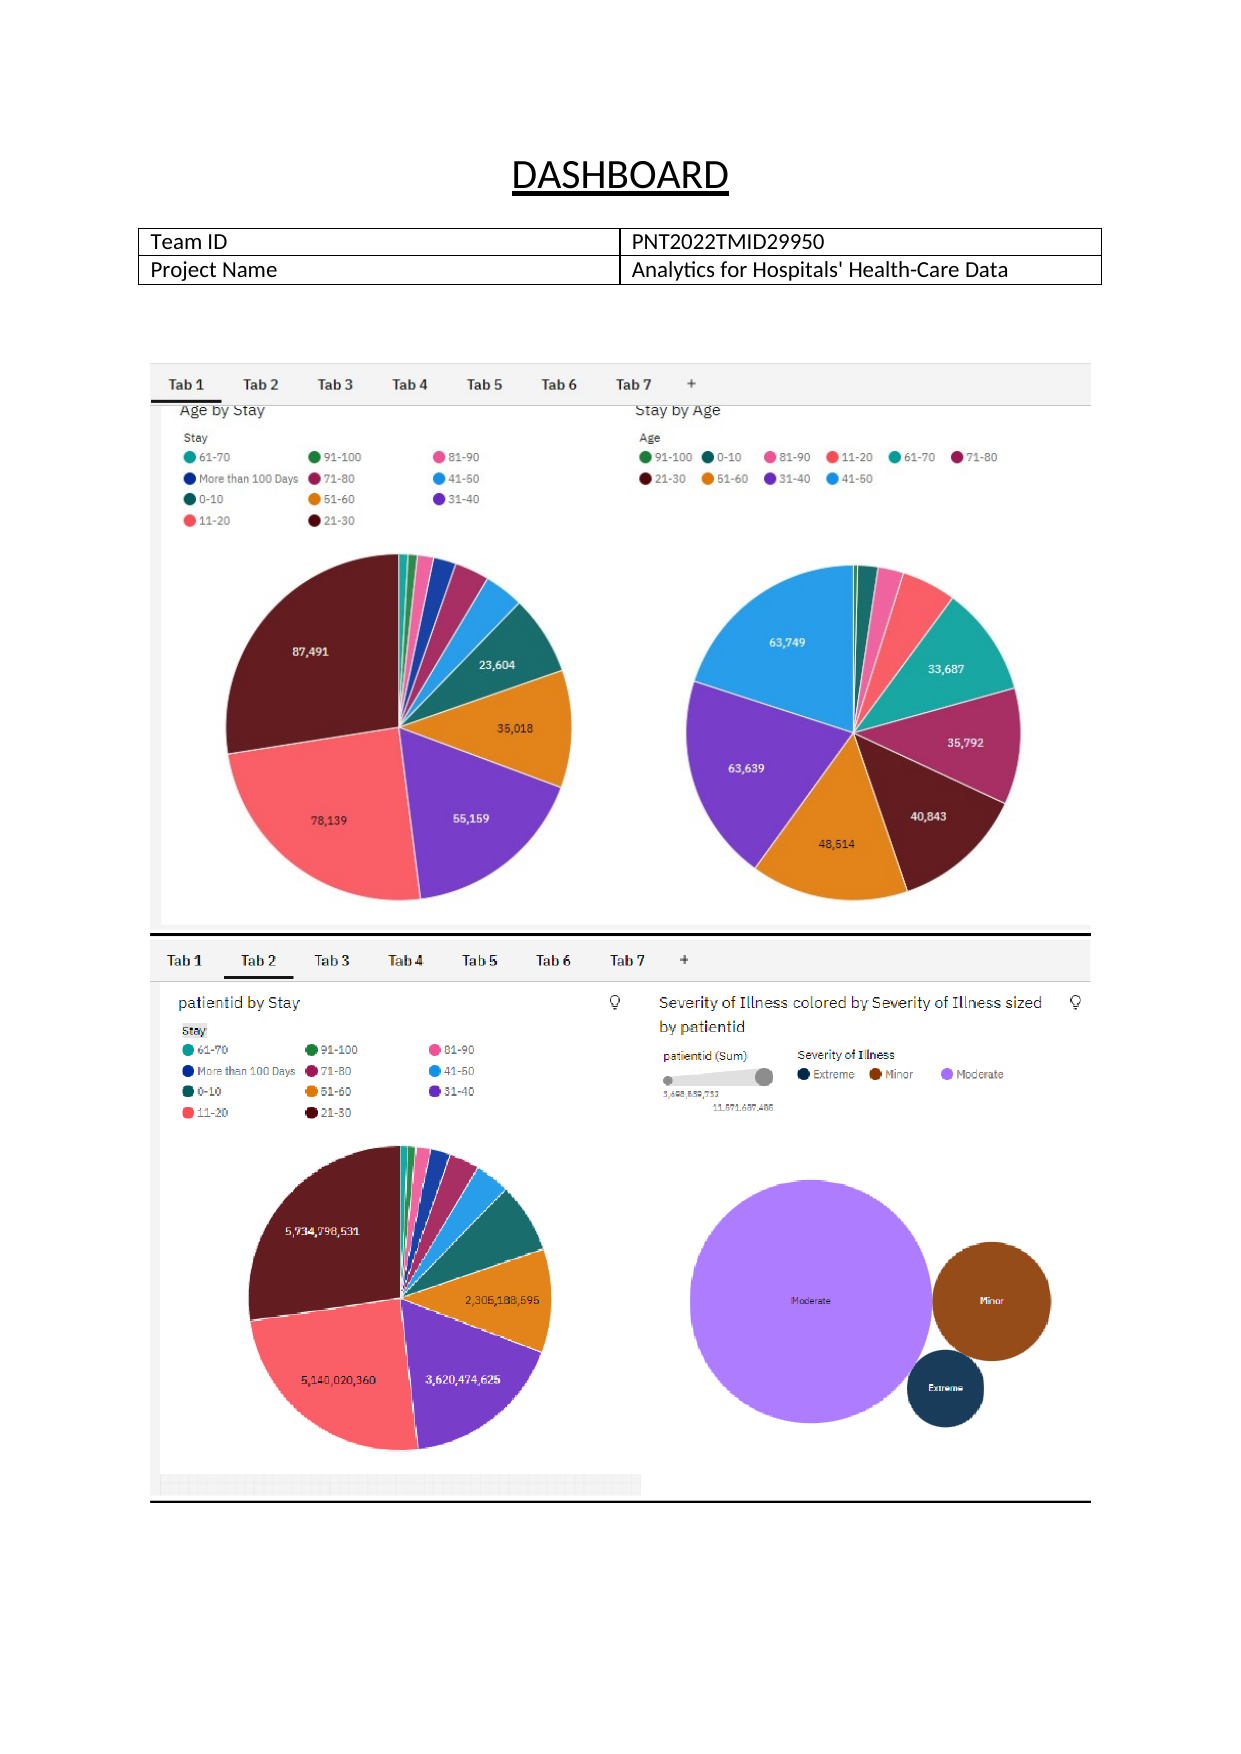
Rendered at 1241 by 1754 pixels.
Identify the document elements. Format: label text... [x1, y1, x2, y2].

table_header Team ID [139, 229, 619, 255]
text DASHBOARD [509, 148, 731, 199]
picture [150, 933, 1091, 1503]
picture [150, 363, 1091, 930]
table_header PNT2022TMID29950 [621, 229, 1101, 255]
table_cell Project Name [139, 256, 619, 283]
table_cell Analytics for Hospitals' Health-Care Data [621, 256, 1101, 283]
